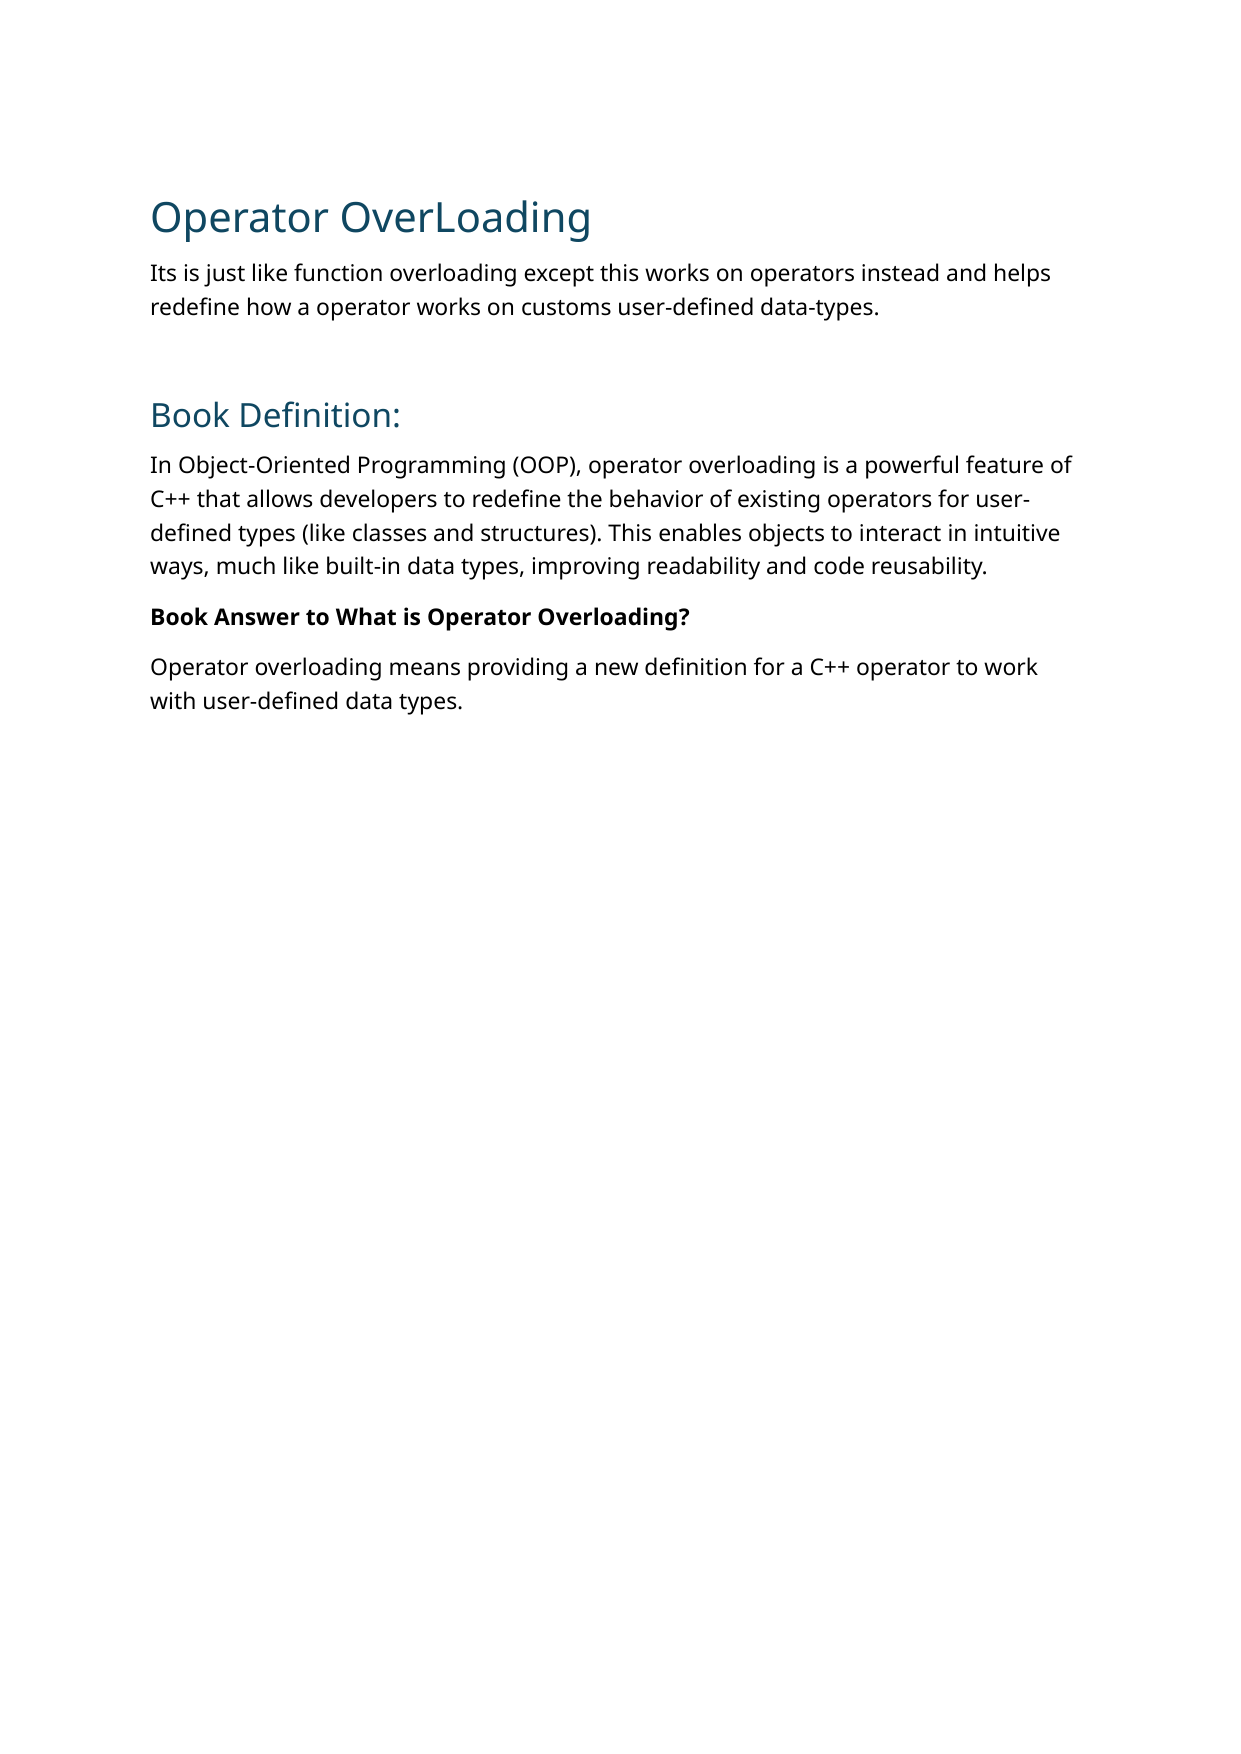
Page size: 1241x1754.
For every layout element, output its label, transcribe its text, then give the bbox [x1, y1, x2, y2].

text In Object-Oriented Programming (OOP), operator overloading is a powerful feature of C++ that allows developers to redefine the behavior of existing operators for user-defined types (like classes and structures). This enables objects to interact in intuitive ways, much like built-in data types, improving readability and code reusability. [150, 449, 1090, 581]
subtitle Operator OverLoading [150, 187, 1090, 244]
text Its is just like function overloading except this works on operators instead and helps redefine how a operator works on customs user-defined data-types. [150, 257, 1090, 322]
subtitle Book Definition: [150, 392, 1090, 437]
text Operator overloading means providing a new definition for a C++ operator to work with user-defined data types. [150, 651, 1090, 716]
text Book Answer to What is Operator Overloading? [150, 601, 1090, 632]
